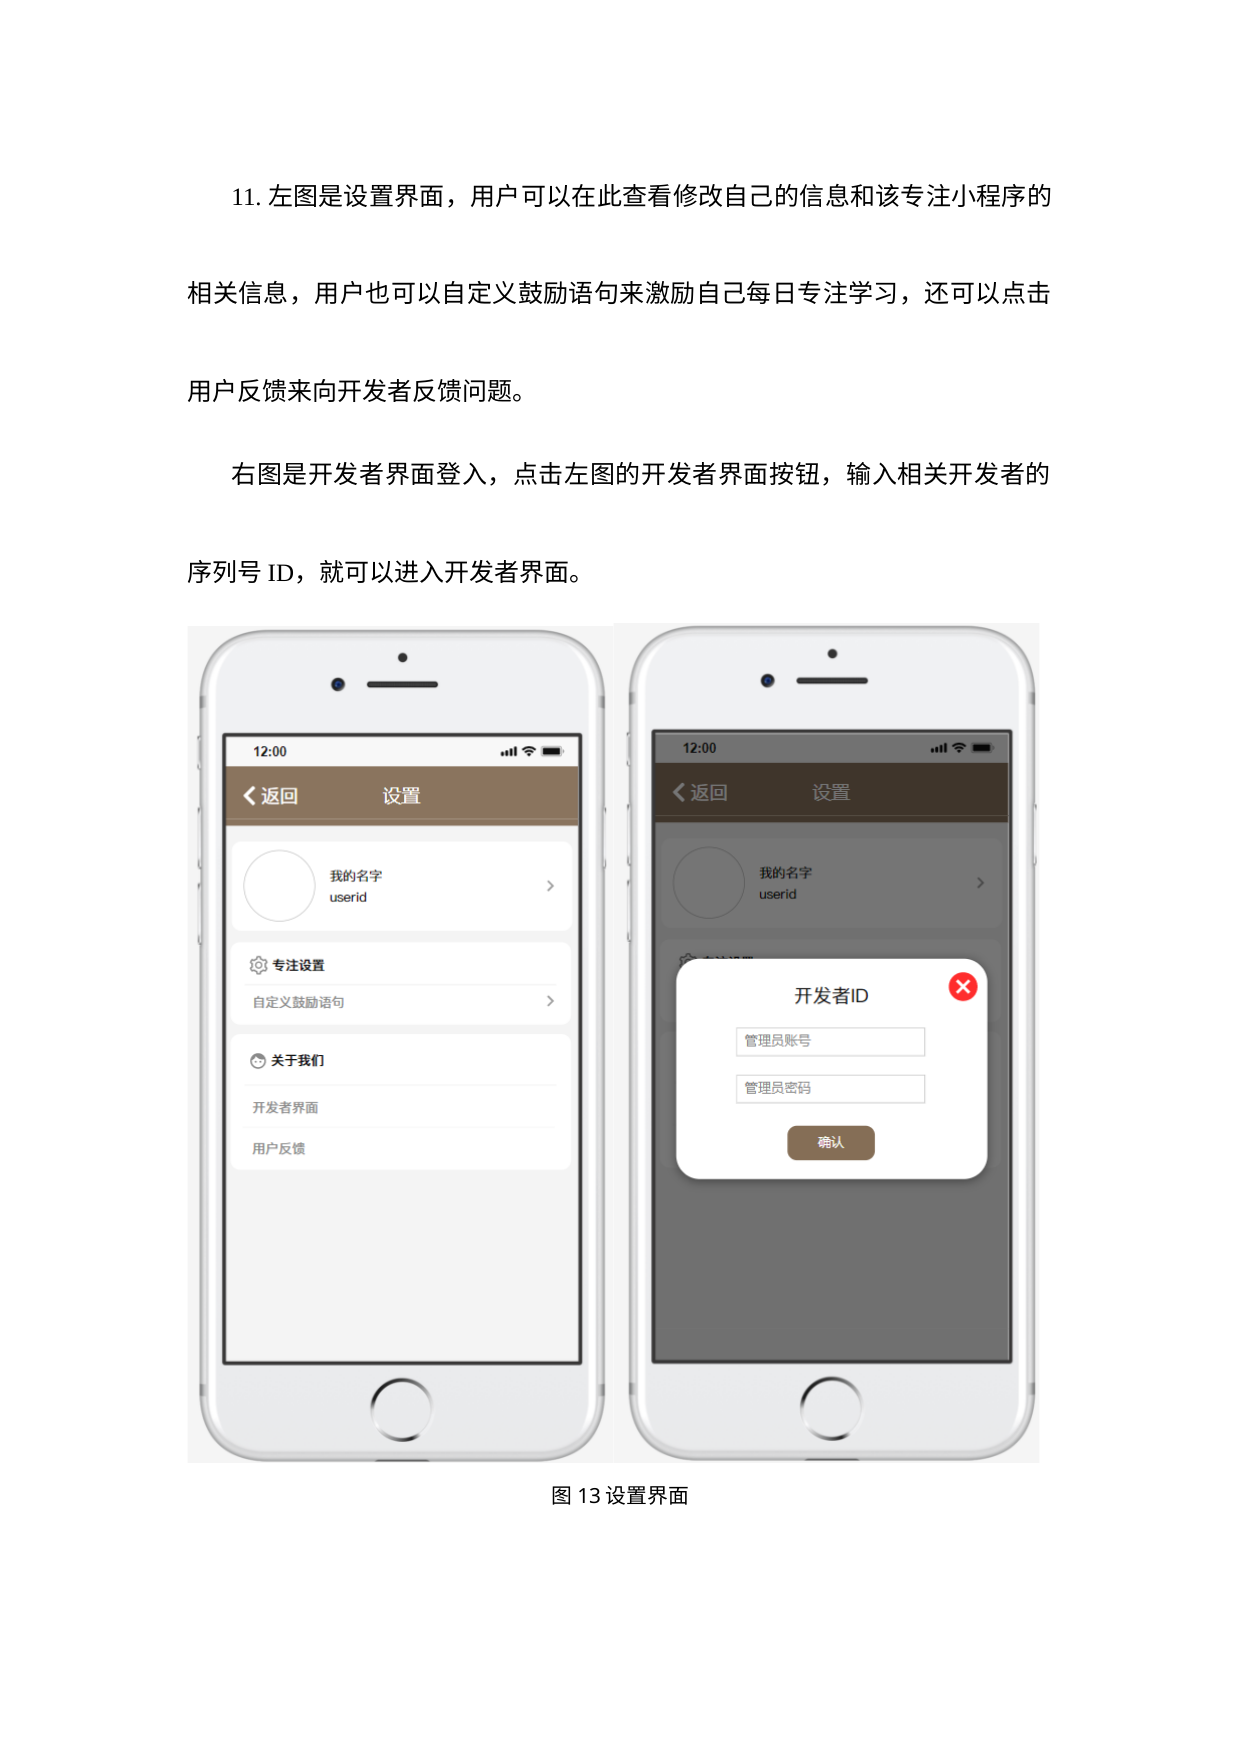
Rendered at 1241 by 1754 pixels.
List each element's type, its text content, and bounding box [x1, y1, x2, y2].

list 左图是设置界面，用户可以在此查看修改自己的信息和该专注小程序的相关信息，用户也可以自定义鼓励语句来激励自己每日专注学习，还可以点击用户反馈来向开发者反馈问题。 [187, 162, 1053, 422]
text 图 13 设置界面 [187, 1478, 1053, 1511]
picture [187, 623, 1040, 1463]
text 右图是开发者界面登入，点击左图的开发者界面按钮，输入相关开发者的序列号ID，就可以进入开发者界面。 [187, 440, 1053, 603]
